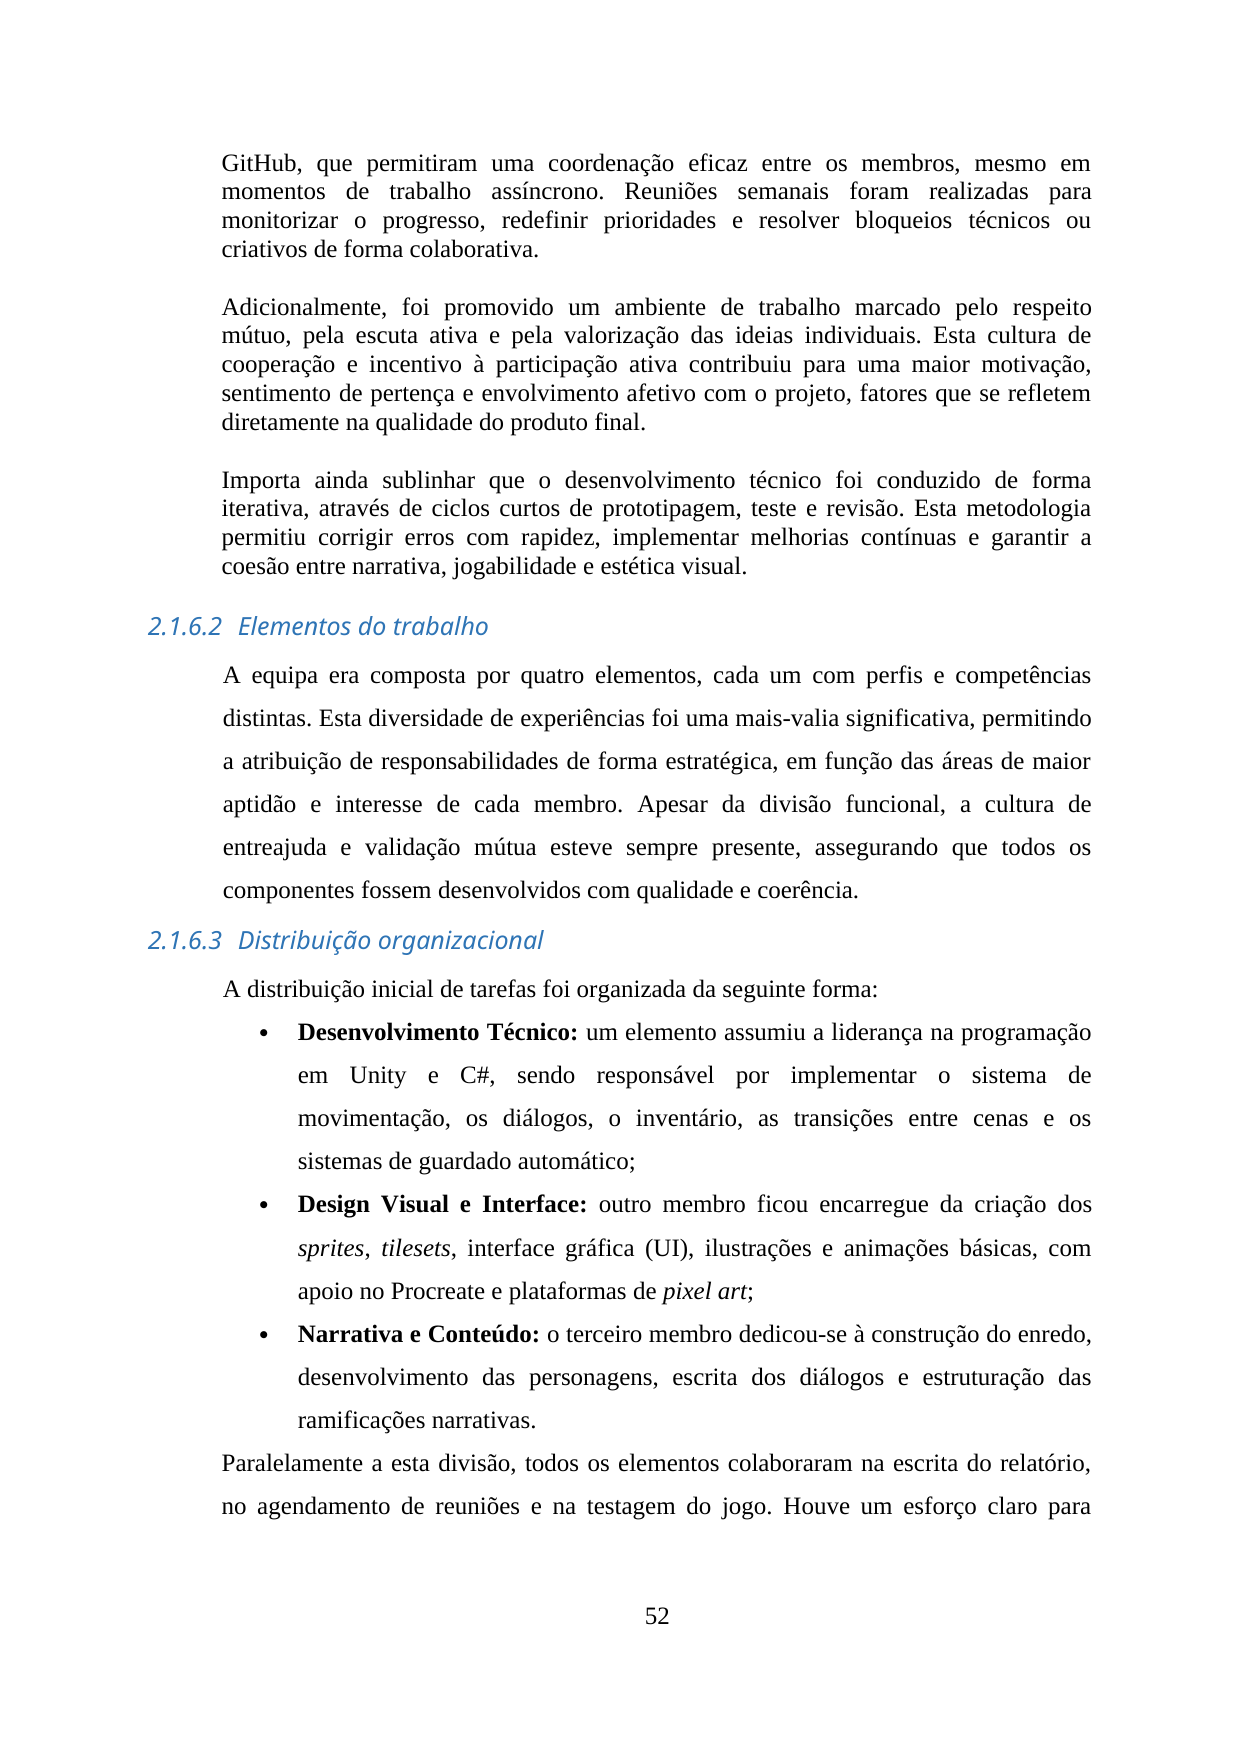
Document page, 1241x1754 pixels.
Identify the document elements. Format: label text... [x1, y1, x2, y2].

text A distribuição inicial de tarefas foi organizada da seguinte forma: [223, 974, 1092, 1003]
subtitle Elementos do trabalho [148, 609, 1092, 643]
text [221, 148, 1092, 263]
list Design Visual e Interface: outro membro ficou encarregue da criação dos sprites, tilesets, interface gráfica (UI), ilustrações e animações básicas, com apoio no Procreate e plataformas de pixel art; [260, 1189, 1092, 1304]
subtitle Distribuição organizacional [148, 923, 1092, 957]
list Narrativa e Conteúdo: o terceiro membro dedicou-se à construção do enredo, desenvolvimento das personagens, escrita dos diálogos e estruturação das ramificações narrativas. [260, 1319, 1092, 1434]
text Adicionalmente, foi promovido um ambiente de trabalho marcado pelo respeito mútuo, pela escuta ativa e pela valorização das ideias individuais. Esta cultura de cooperação e incentivo à participação ativa contribuiu para uma maior motivação, sentimento de pertença e envolvimento afetivo com o projeto, fatores que se refletem diretamente na qualidade do produto final. [221, 292, 1092, 436]
text A equipa era composta por quatro elementos, cada um com perfis e competências distintas. Esta diversidade de experiências foi uma mais-valia significativa, permitindo a atribuição de responsabilidades de forma estratégica, em função das áreas de maior aptidão e interesse de cada membro. Apesar da divisão funcional, a cultura de entreajuda e validação mútua esteve sempre presente, assegurando que todos os componentes fossem desenvolvidos com qualidade e coerência. [223, 660, 1092, 904]
list Desenvolvimento Técnico: um elemento assumiu a liderança na programação em Unity e C#, sendo responsável por implementar o sistema de movimentação, os diálogos, o inventário, as transições entre cenas e os sistemas de guardado automático; [260, 1017, 1092, 1175]
text Importa ainda sublinhar que o desenvolvimento técnico foi conduzido de forma iterativa, através de ciclos curtos de prototipagem, teste e revisão. Esta metodologia permitiu corrigir erros com rapidez, implementar melhorias contínuas e garantir a coesão entre narrativa, jogabilidade e estética visual. [221, 465, 1092, 580]
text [221, 1448, 1092, 1520]
